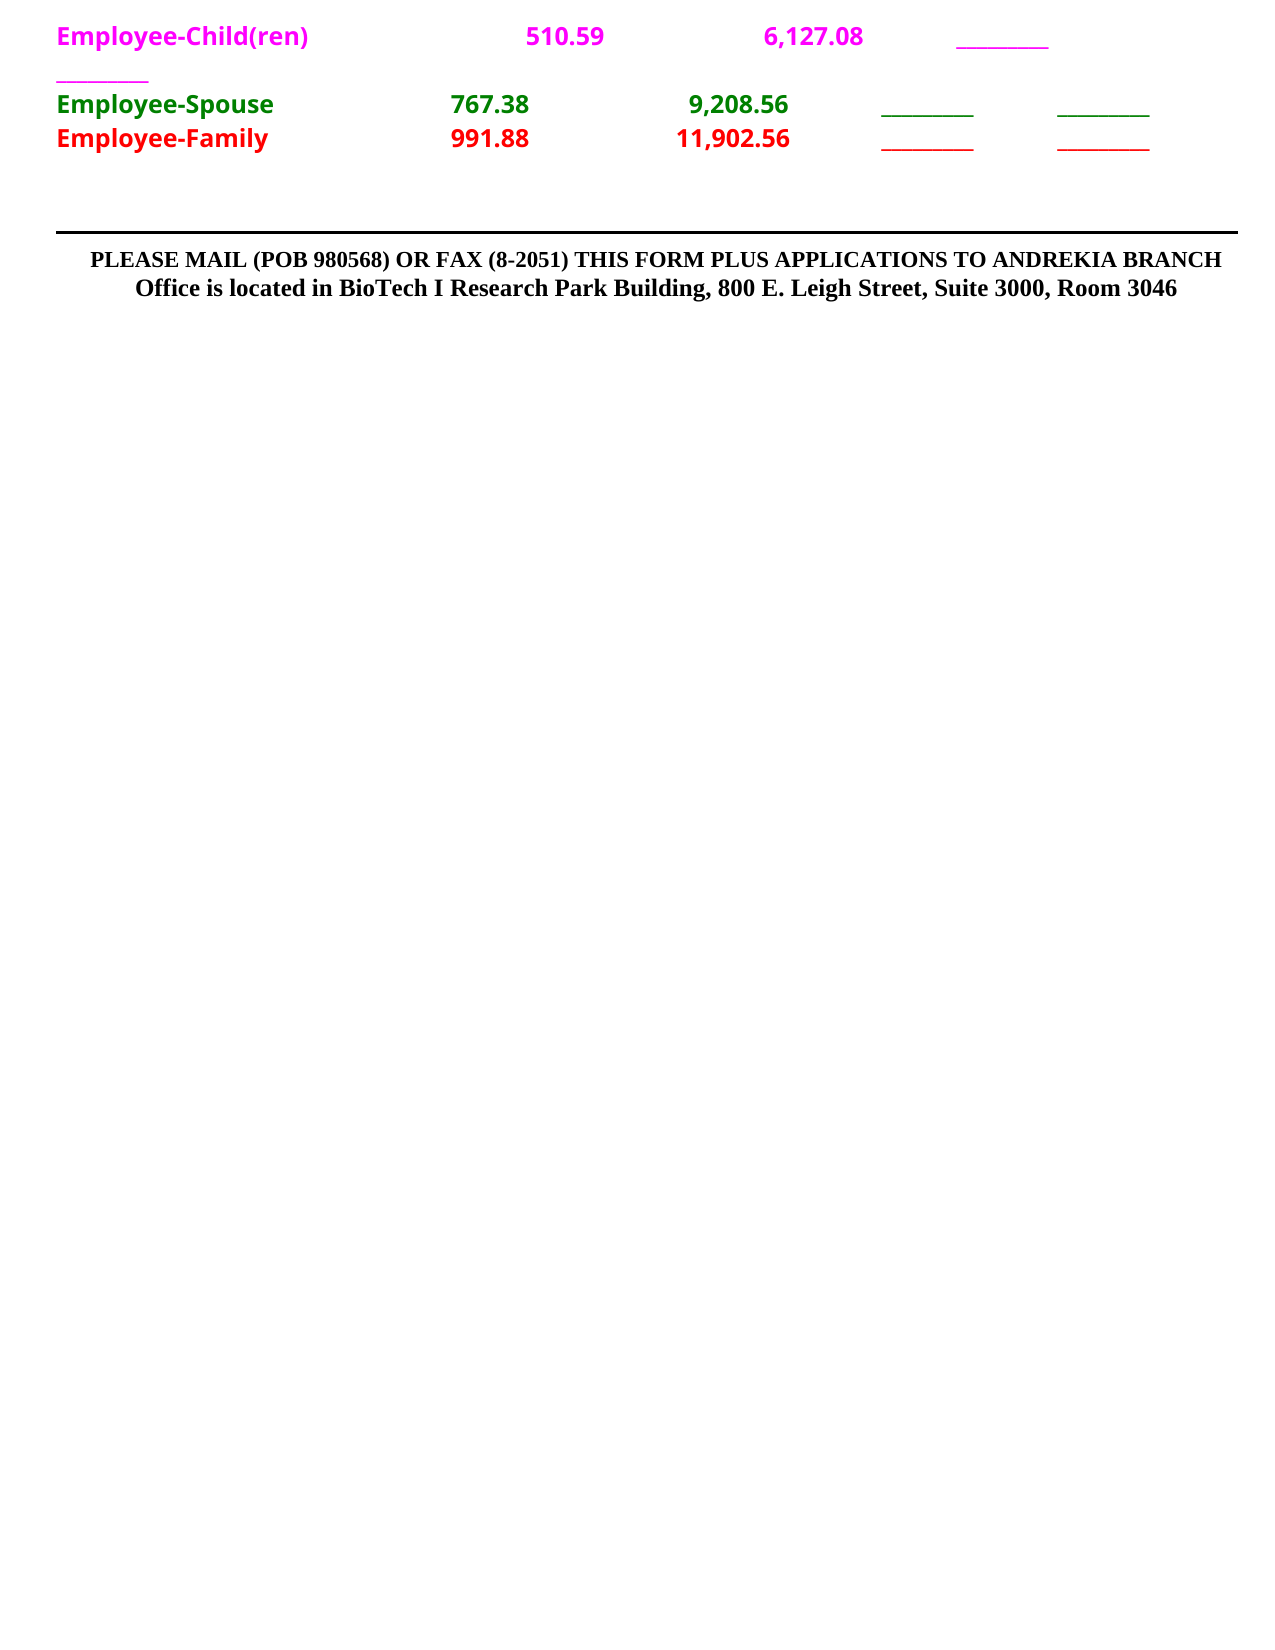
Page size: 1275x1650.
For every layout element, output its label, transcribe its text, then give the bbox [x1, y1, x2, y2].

text PLEASE MAIL (POB 980568) OR FAX (8-2051) THIS FORM PLUS APPLICATIONS TO ANDREKIA BRANCH [56, 247, 1256, 273]
text Employee-Spouse 767.38 9,208.56 _________ _________ [56, 87, 1200, 121]
subtitle Employee-Family 991.88 11,902.56 _________ _________ [56, 121, 1200, 155]
text Office is located in BioTech I , 800 E. Leigh Street, Suite 3000, Room 3046 [56, 273, 1256, 302]
text Employee-Child(ren) 510.59 6,127.08 _________ _________ [56, 19, 1200, 87]
